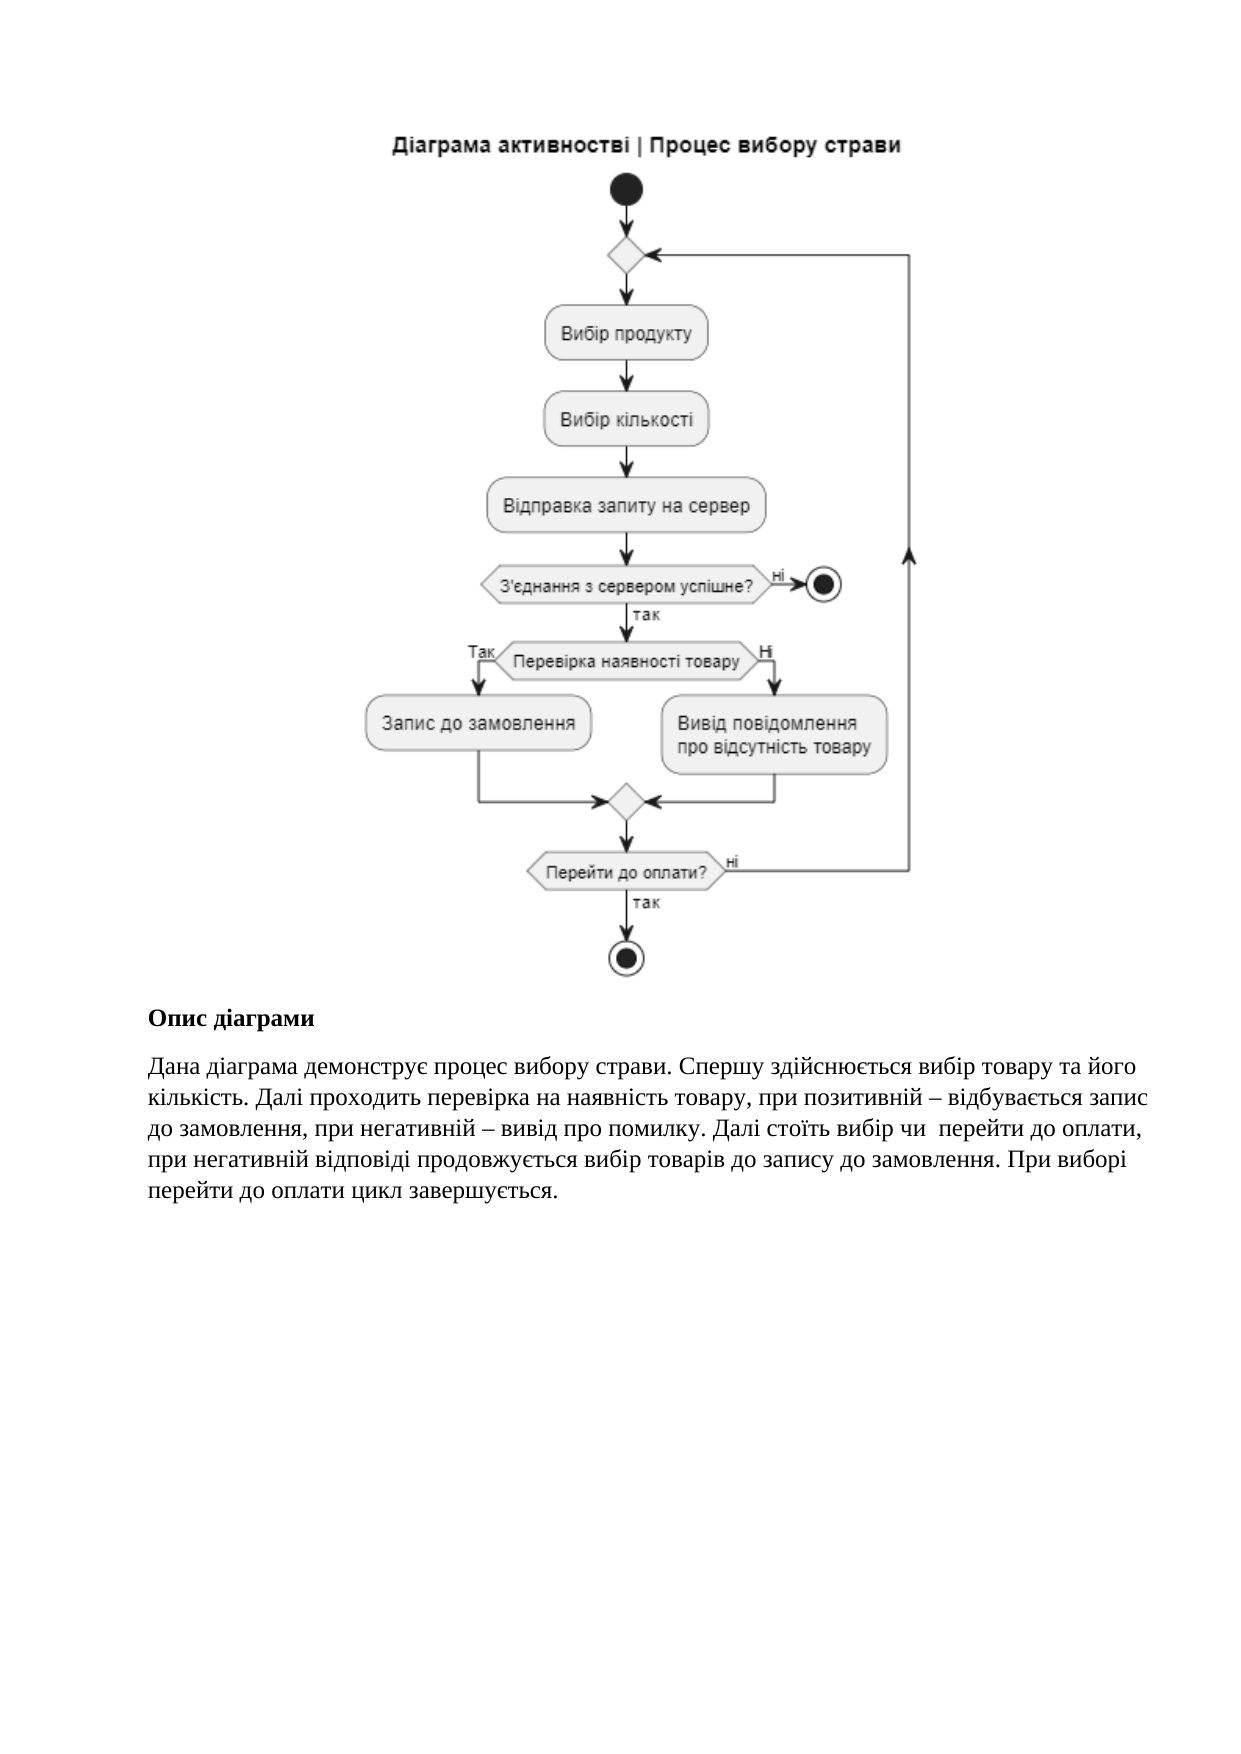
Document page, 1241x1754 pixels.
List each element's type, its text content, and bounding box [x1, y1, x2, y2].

picture [349, 98, 950, 993]
text Опис діаграми [148, 1003, 1152, 1032]
text Дана діаграма демонструє процес вибору страви. Спершу здійснюється вибір товару та його кількість. Далі проходить перевірка на наявність товару, при позитивній – відбувається запис до замовлення, при негативній – вивід про помилку. Далі стоїть вибір чи перейти до оплати, при негативній відповіді продовжується вибір товарів до запису до замовлення. При виборі перейти до оплати цикл завершується. [148, 1051, 1152, 1204]
